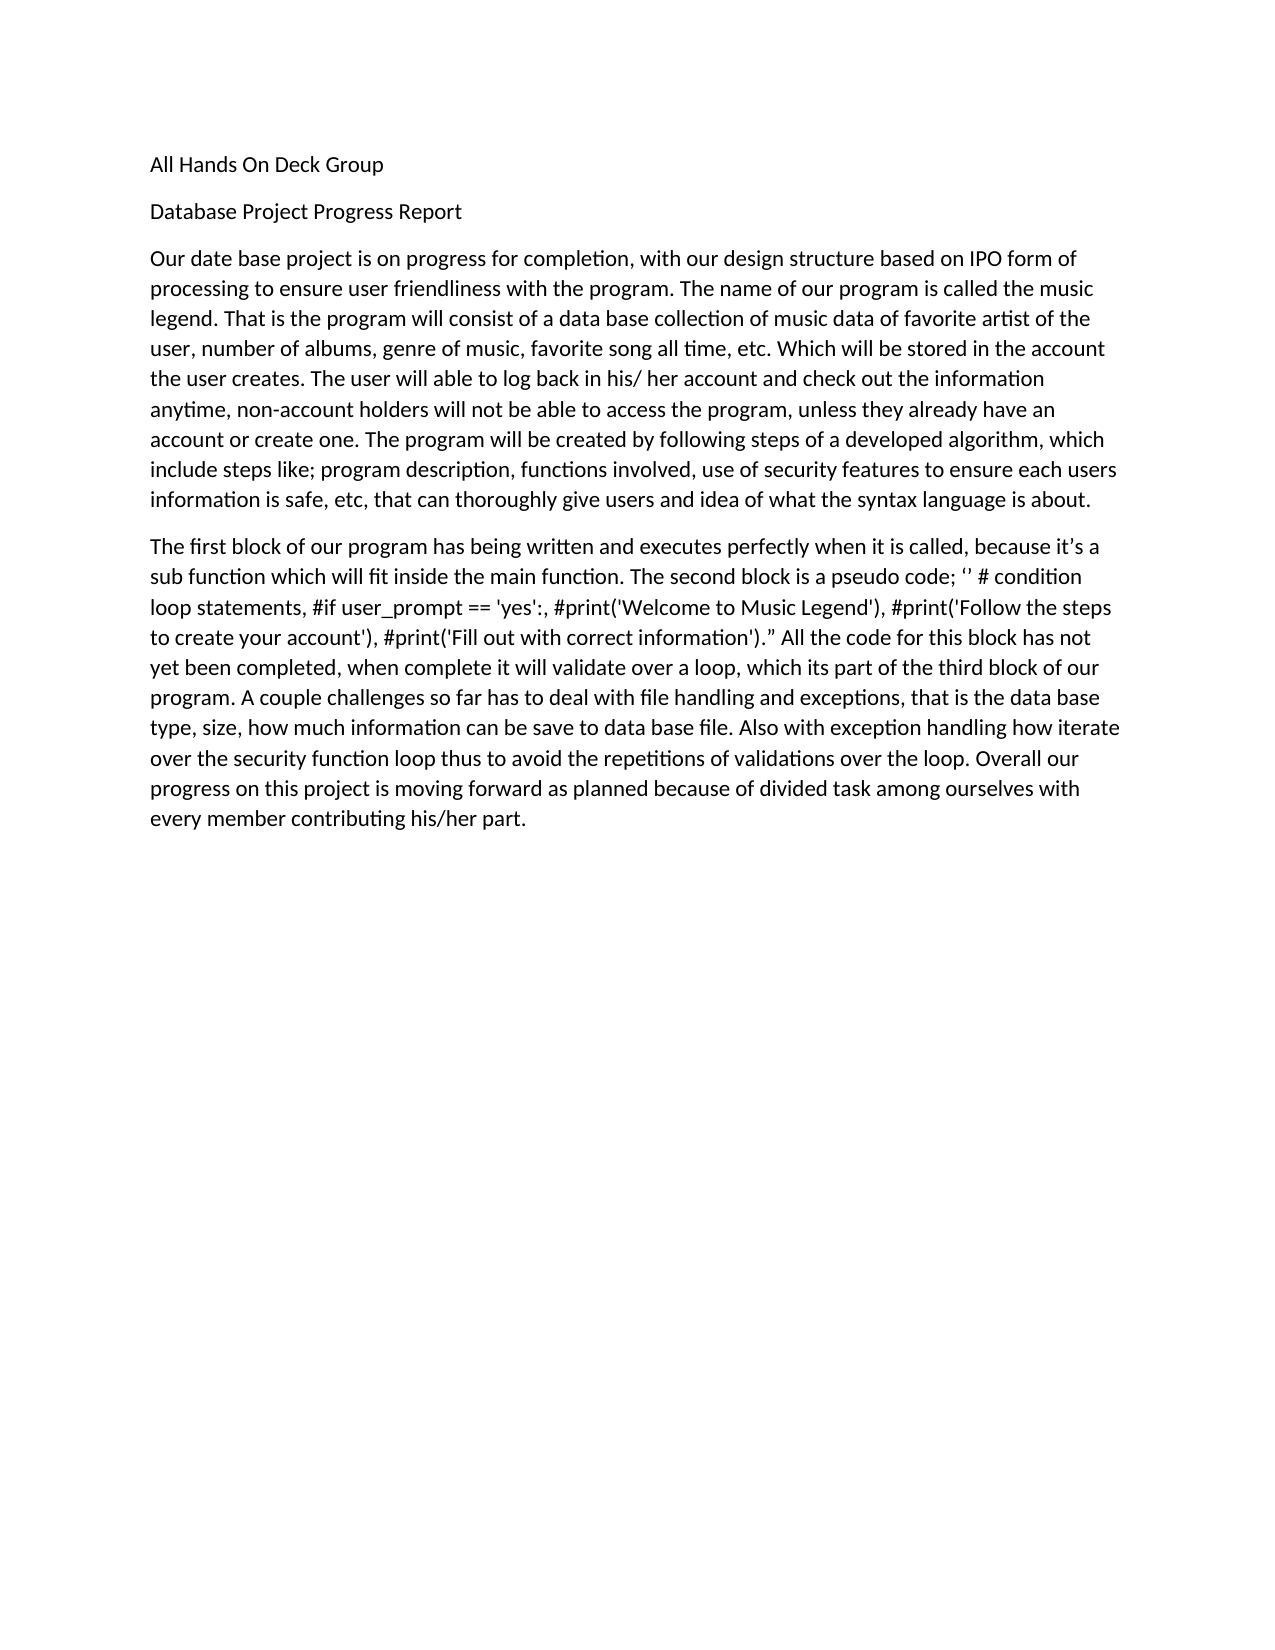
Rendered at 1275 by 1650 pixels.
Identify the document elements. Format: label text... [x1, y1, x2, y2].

text The first block of our program has being written and executes perfectly when it is called, because it’s a sub function which will fit inside the main function. The second block is a pseudo code; ‘’ # condition loop statements, #if user_prompt == 'yes':, #print('Welcome to Music Legend'), #print('Follow the steps to create your account'), #print('Fill out with correct information').” All the code for this block has not yet been completed, when complete it will validate over a loop, which its part of the third block of our program. A couple challenges so far has to deal with file handling and exceptions, that is the data base type, size, how much information can be save to data base file. Also with exception handling how iterate over the security function loop thus to avoid the repetitions of validations over the loop. Overall our progress on this project is moving forward as planned because of divided task among ourselves with every member contributing his/her part. [150, 532, 1125, 832]
text All Hands On Deck Group [150, 150, 1125, 178]
text Our date base project is on progress for completion, with our design structure based on IPO form of processing to ensure user friendliness with the program. The name of our program is called the music legend. That is the program will consist of a data base collection of music data of favorite artist of the user, number of albums, genre of music, favorite song all time, etc. Which will be stored in the account the user creates. The user will able to log back in his/ her account and check out the information anytime, non-account holders will not be able to access the program, unless they already have an account or create one. The program will be created by following steps of a developed algorithm, which include steps like; program description, functions involved, use of security features to ensure each users information is safe, etc, that can thoroughly give users and idea of what the syntax language is about. [150, 244, 1125, 513]
text Database Project Progress Report [150, 197, 1125, 225]
